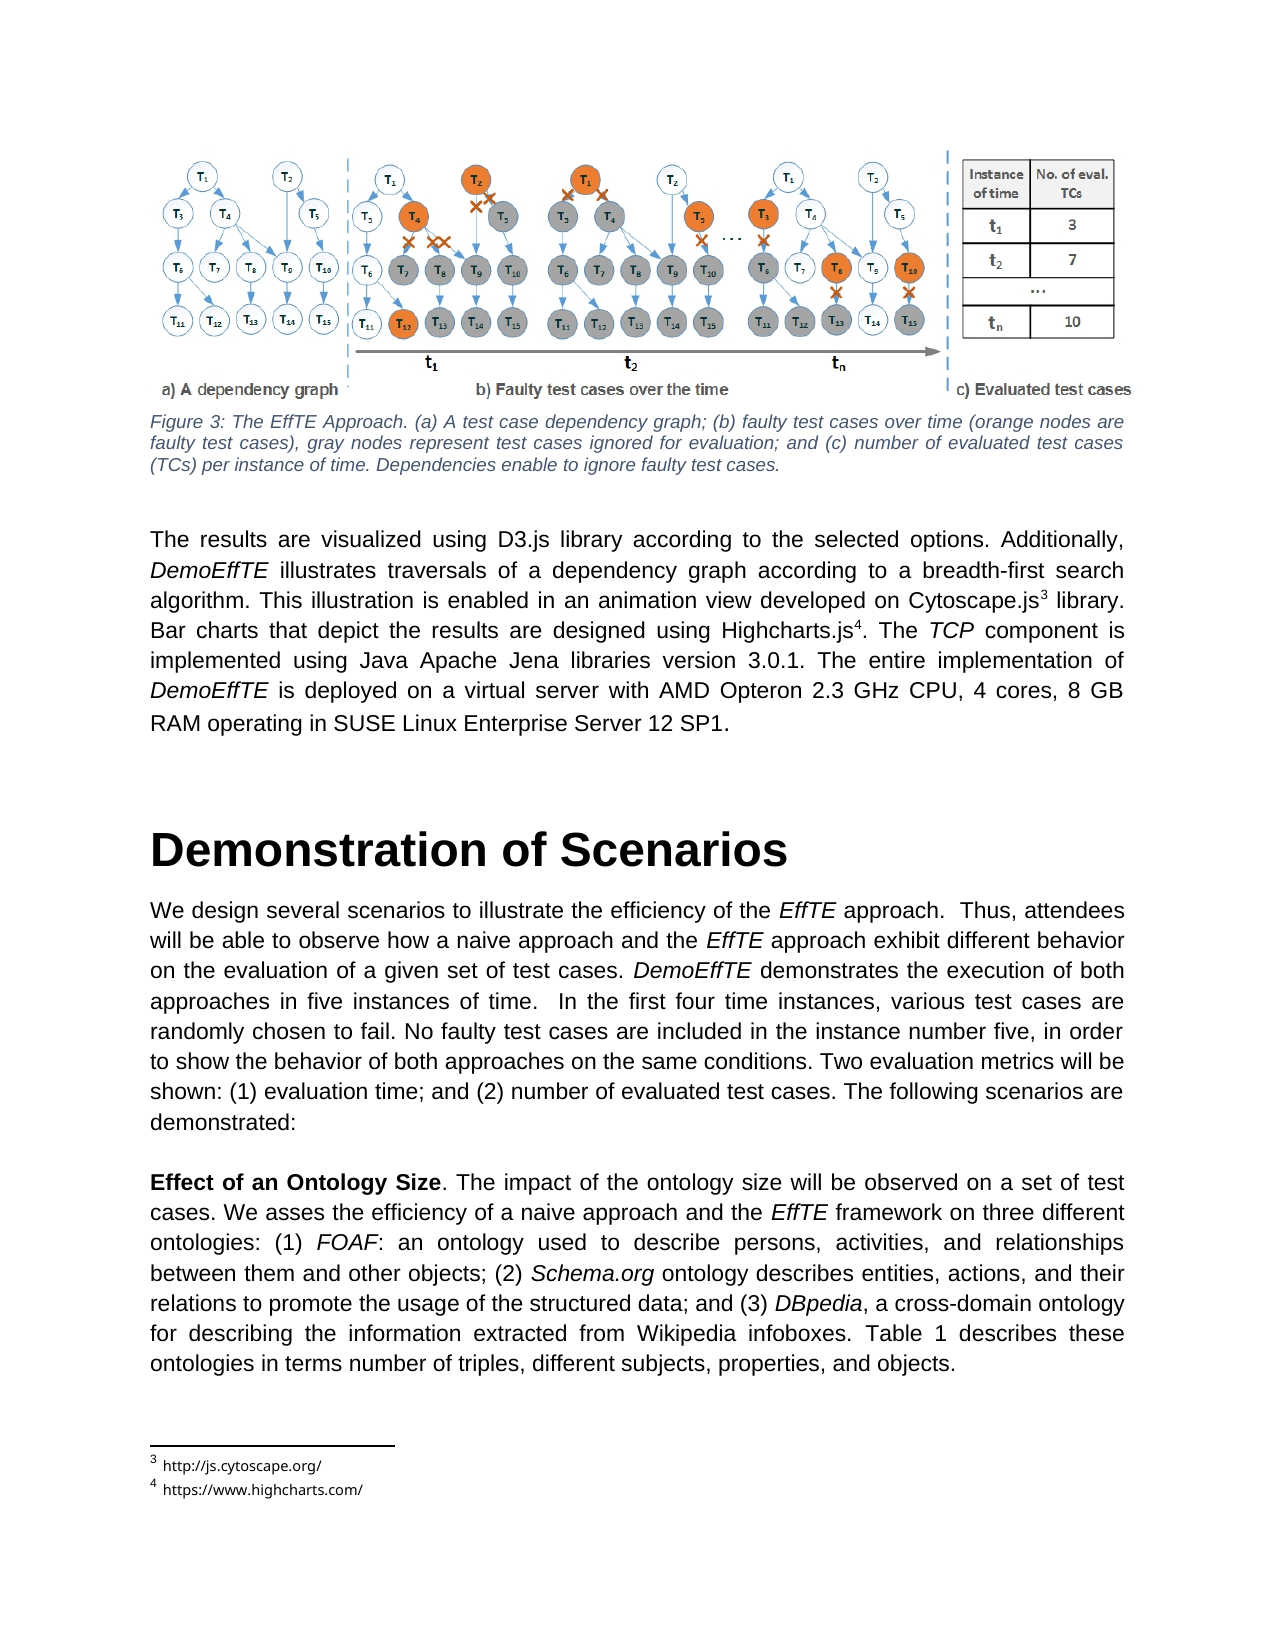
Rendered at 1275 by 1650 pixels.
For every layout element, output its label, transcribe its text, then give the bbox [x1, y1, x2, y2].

text We design several scenarios to illustrate the efficiency of the EffTE approach. Thus, attendees will be able to observe how a naive approach and the EffTE approach exhibit different behavior on the evaluation of a given set of test cases. DemoEffTE demonstrates the execution of both approaches in five instances of time. In the first four time instances, various test cases are randomly chosen to fail. No faulty test cases are included in the instance number five, in order to show the behavior of both approaches on the same conditions. Two evaluation metrics will be shown: (1) evaluation time; and (2) number of evaluated test cases. The following scenarios are demonstrated: [150, 897, 1125, 1135]
text The results are visualized using D3.js library according to the selected options. Additionally, DemoEffTE illustrates traversals of a dependency graph according to a breadth-first search algorithm. This illustration is enabled in an animation view developed on Cytoscape.js library. Bar charts that depict the results are designed using Highcharts.js. The TCP component is implemented using Java Apache Jena libraries version 3.0.1. The entire implementation of DemoEffTE is deployed on a virtual server with AMD Opteron 2.3 GHz CPU, 4 cores, 8 GB RAM operating in SUSE Linux Enterprise Server 12 SP1. [150, 526, 1125, 737]
subtitle Demonstration of Scenarios [150, 821, 1125, 876]
picture [150, 150, 1142, 407]
text Effect of an Ontology Size. The impact of the ontology size will be observed on a set of test cases. We asses the efficiency of a naive approach and the EffTE framework on three different ontologies: (1) FOAF: an ontology used to describe persons, activities, and relationships between them and other objects; (2) Schema.org ontology describes entities, actions, and their relations to promote the usage of the structured data; and (3) DBpedia, a cross-domain ontology for describing the information extracted from Wikipedia infoboxes. Table 1 describes these ontologies in terms number of triples, different subjects, properties, and objects. [150, 1169, 1125, 1377]
